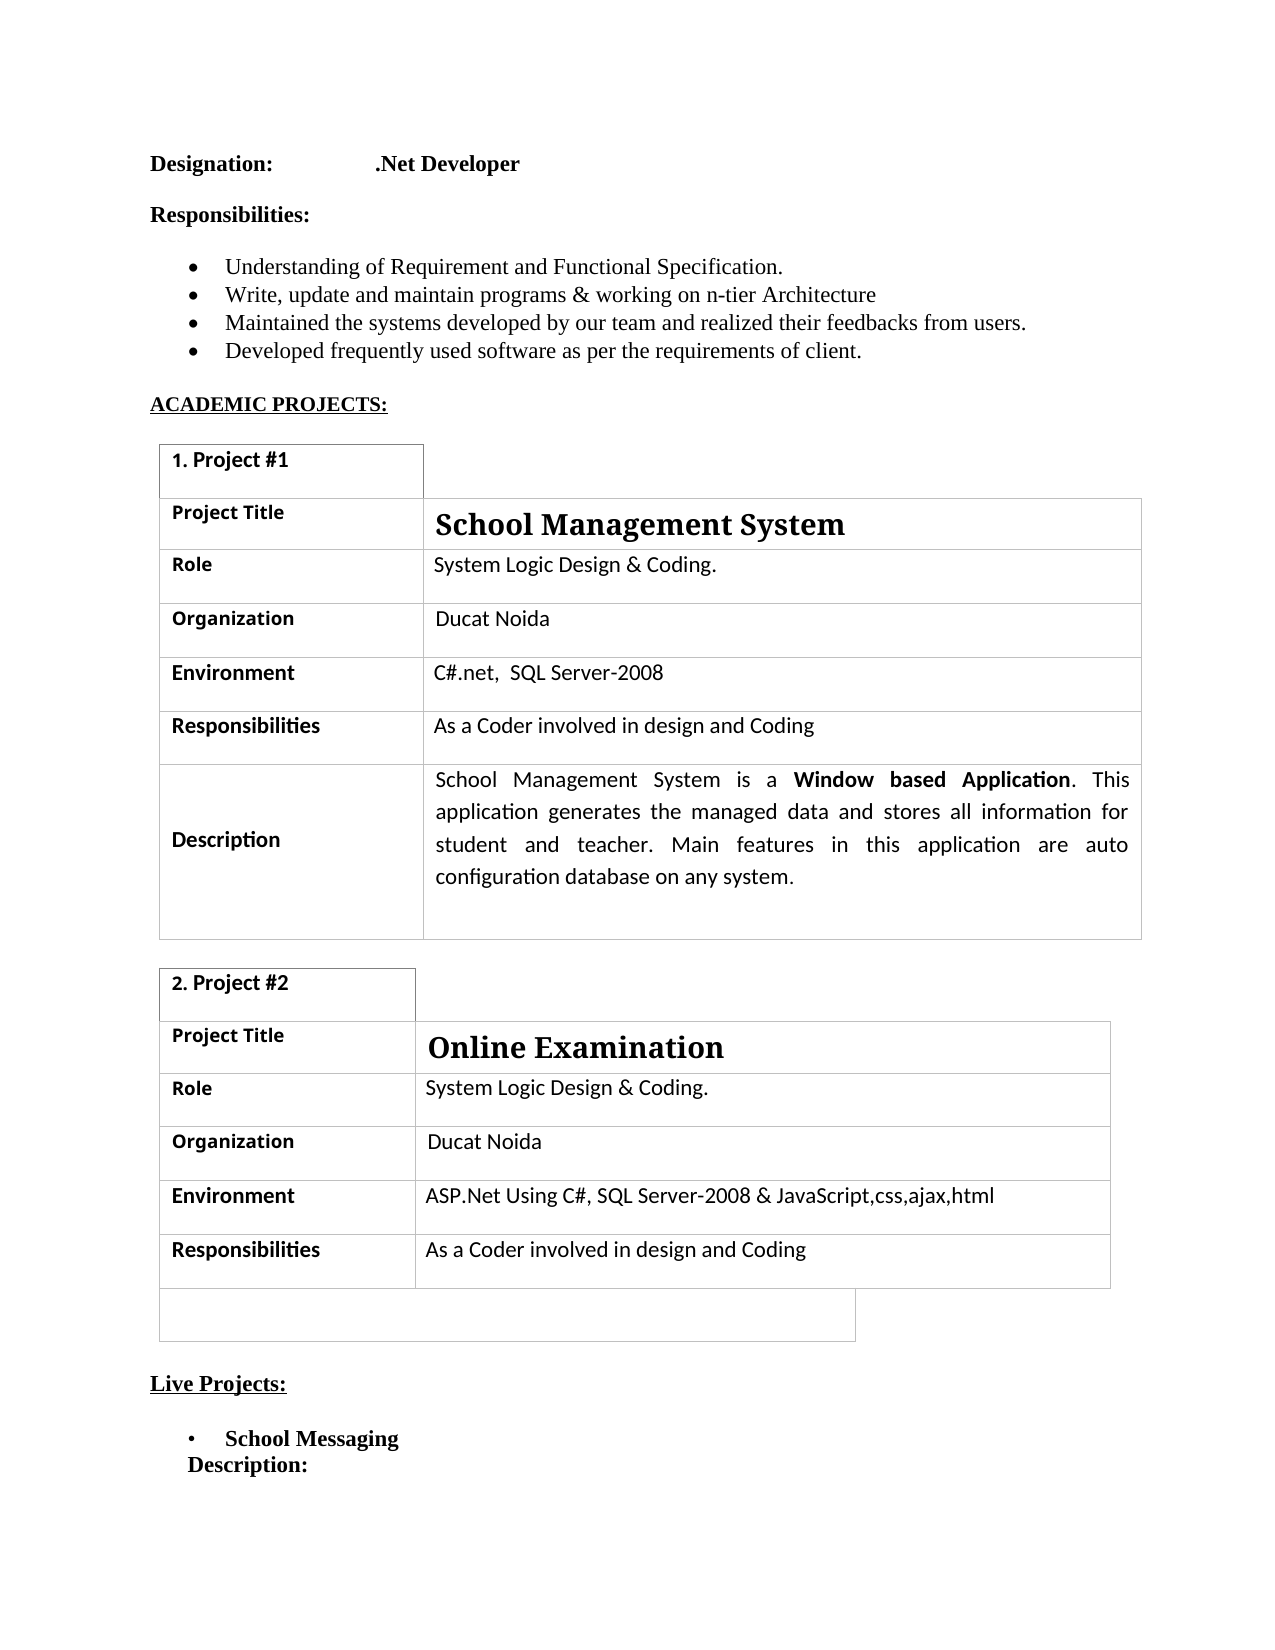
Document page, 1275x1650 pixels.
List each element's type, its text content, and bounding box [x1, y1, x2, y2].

table_cell ASP.Net Using C#, SQL Server-2008 & JavaScript,css,ajax,html [416, 1181, 1110, 1234]
list School Messaging [187, 1425, 1125, 1451]
table_cell Role [160, 550, 423, 603]
list Write, update and maintain programs & working on n-tier Architecture [187, 280, 1125, 308]
list Maintained the systems developed by our team and realized their feedbacks from users. [187, 308, 1125, 336]
table_cell Role [160, 1074, 415, 1126]
table_cell Responsibilities [160, 1235, 415, 1287]
table_cell Ducat Noida [424, 604, 1141, 657]
table_cell [160, 1289, 855, 1341]
table_cell Responsibilities [160, 712, 423, 764]
table_cell Project Title [160, 1022, 415, 1072]
list Understanding of Requirement and Functional Specification. [187, 252, 1125, 280]
table_cell Organization [160, 1127, 415, 1180]
table_cell C#.net, SQL Server-2008 [424, 658, 1141, 711]
table_cell School Management System [424, 499, 1141, 549]
table_header 2. Project #2 [160, 969, 415, 1021]
table_cell Description [160, 765, 423, 938]
table_cell As a Coder involved in design and Coding [416, 1235, 1110, 1287]
table_cell Project Title [160, 499, 423, 549]
text ACADEMIC PROJECTS: [150, 392, 1125, 416]
table_cell Organization [160, 604, 423, 657]
text Responsibilities: [150, 201, 1125, 227]
text Description: [187, 1451, 1125, 1477]
list Developed frequently used software as per the requirements of client. [187, 336, 1125, 364]
table_cell Environment [160, 1181, 415, 1234]
table_cell Ducat Noida [416, 1127, 1110, 1180]
table_cell Online Examination [416, 1022, 1110, 1072]
table_cell Environment [160, 658, 423, 711]
text Designation: .Net Developer [150, 150, 1125, 176]
table_cell As a Coder involved in design and Coding [424, 712, 1141, 764]
table_header 1. Project #1 [160, 445, 423, 498]
text Live Projects: [150, 1370, 1125, 1397]
table_cell System Logic Design & Coding. [424, 550, 1141, 603]
table_cell System Logic Design & Coding. [416, 1074, 1110, 1126]
table_cell School Management System is a Window based Application. This application generates the managed data and stores all information for student and teacher. Main features in this application are auto configuration database on any system. [424, 765, 1141, 938]
